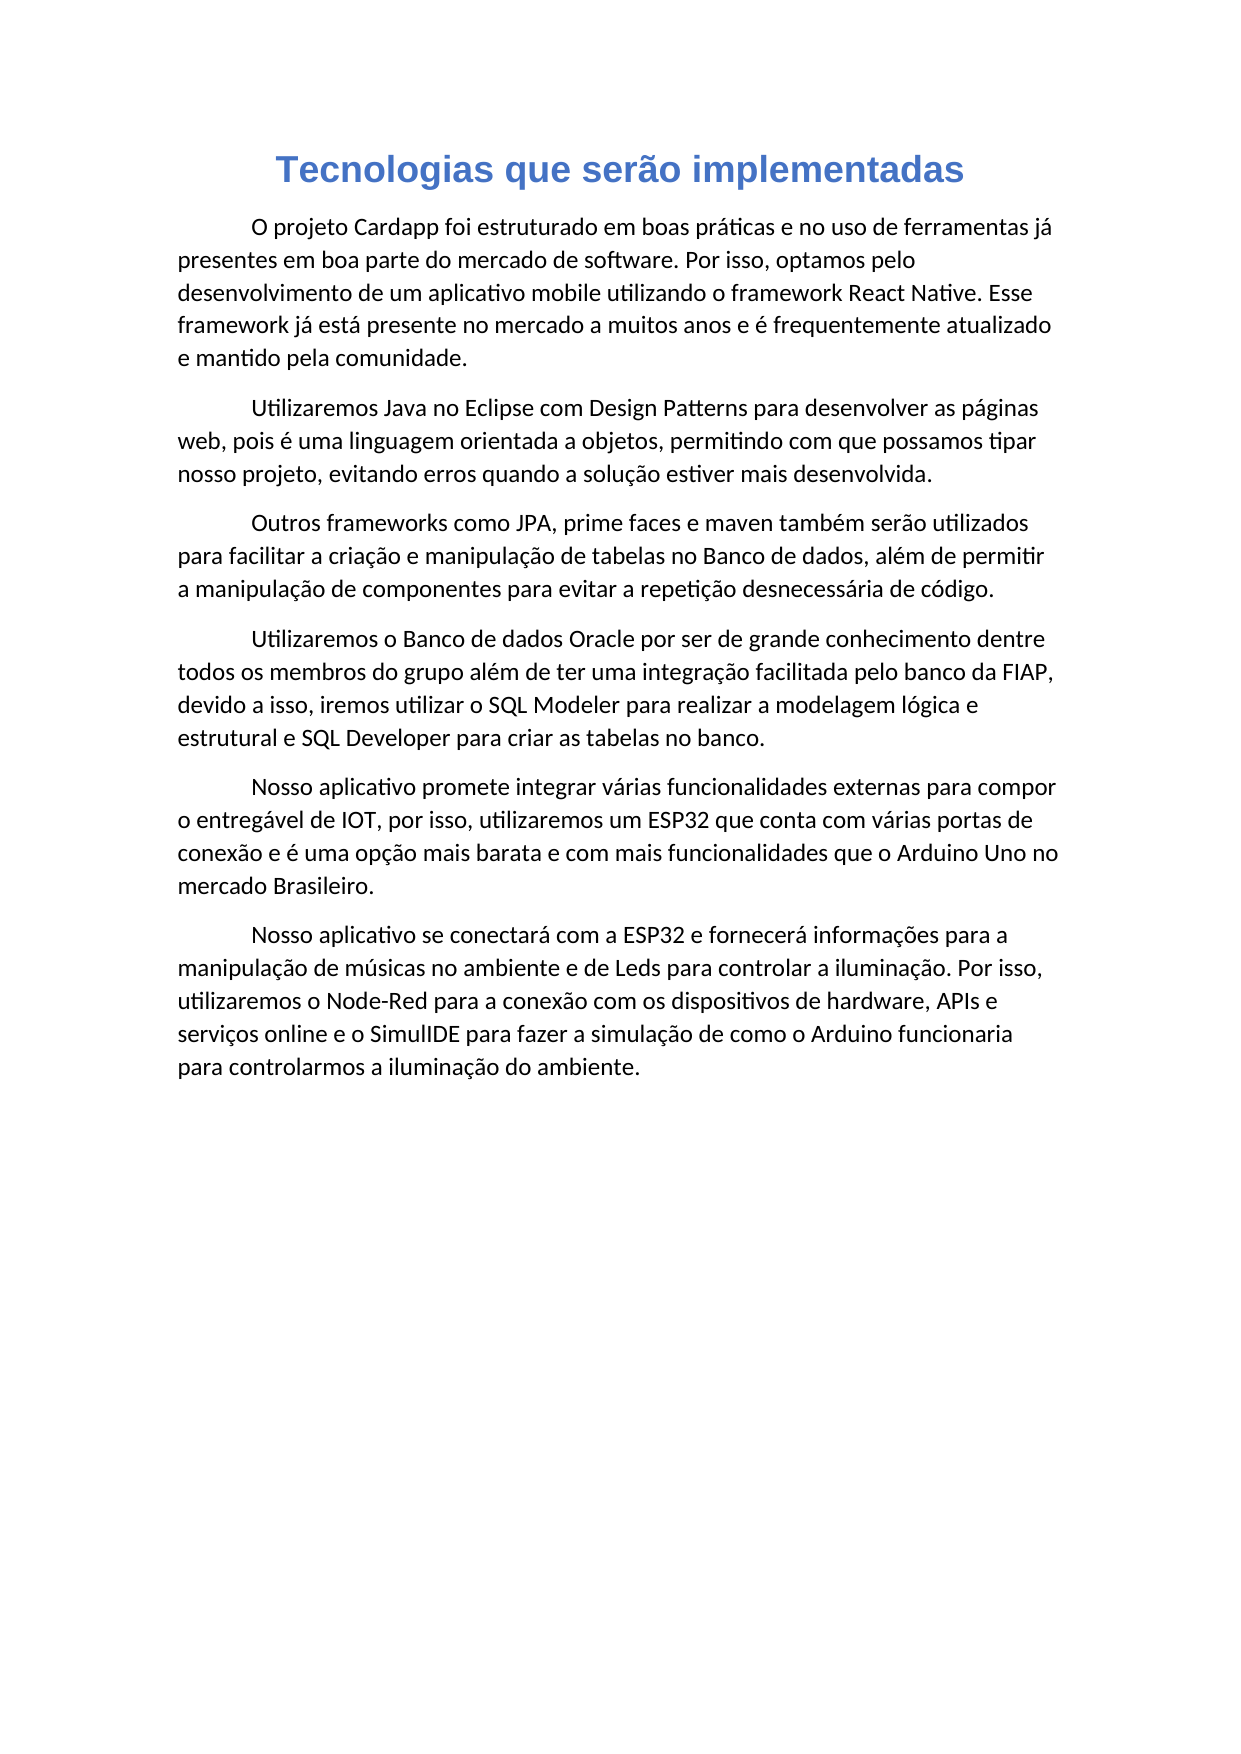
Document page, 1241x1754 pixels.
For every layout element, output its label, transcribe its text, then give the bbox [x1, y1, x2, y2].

text Nosso aplicativo se conectará com a ESP32 e fornecerá informações para a manipulação de músicas no ambiente e de Leds para controlar a iluminação. Por isso, utilizaremos o Node-Red para a conexão com os dispositivos de hardware, APIs e serviços online e o SimulIDE para fazer a simulação de como o Arduino funcionaria para controlarmos a iluminação do ambiente. [177, 919, 1063, 1082]
text Nosso aplicativo promete integrar várias funcionalidades externas para compor o entregável de IOT, por isso, utilizaremos um ESP32 que conta com várias portas de conexão e é uma opção mais barata e com mais funcionalidades que o Arduino Uno no mercado Brasileiro. [177, 771, 1063, 901]
text Utilizaremos o Banco de dados Oracle por ser de grande conhecimento dentre todos os membros do grupo além de ter uma integração facilitada pelo banco da FIAP, devido a isso, iremos utilizar o SQL Modeler para realizar a modelagem lógica e estrutural e SQL Developer para criar as tabelas no banco. [177, 623, 1063, 752]
text Outros frameworks como JPA, prime faces e maven também serão utilizados para facilitar a criação e manipulação de tabelas no Banco de dados, além de permitir a manipulação de componentes para evitar a repetição desnecessária de código. [177, 507, 1063, 604]
text Utilizaremos Java no Eclipse com Design Patterns para desenvolver as páginas web, pois é uma linguagem orientada a objetos, permitindo com que possamos tipar nosso projeto, evitando erros quando a solução estiver mais desenvolvida. [177, 392, 1063, 488]
text Tecnologias que serão implementadas [177, 148, 1063, 191]
text O projeto Cardapp foi estruturado em boas práticas e no uso de ferramentas já presentes em boa parte do mercado de software. Por isso, optamos pelo desenvolvimento de um aplicativo mobile utilizando o framework React Native. Esse framework já está presente no mercado a muitos anos e é frequentemente atualizado e mantido pela comunidade. [177, 211, 1063, 373]
